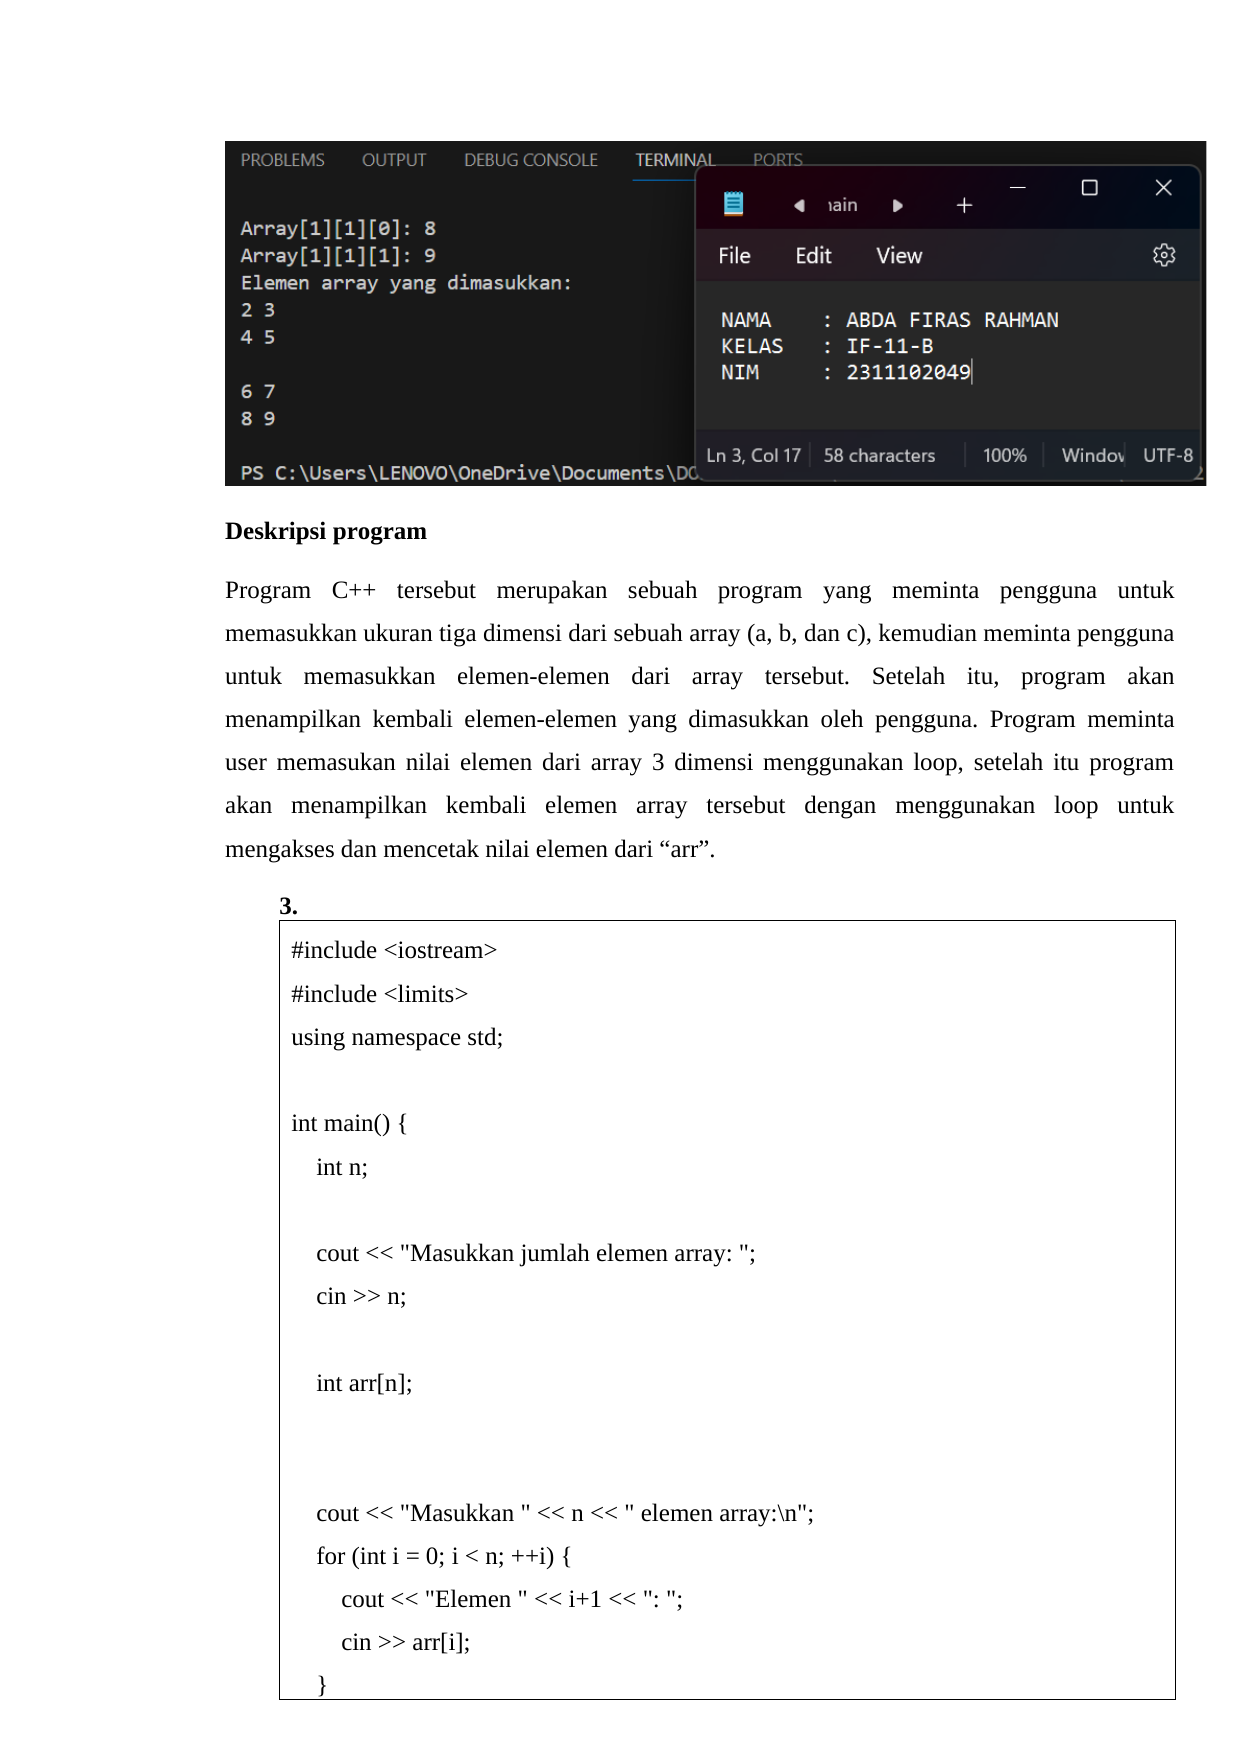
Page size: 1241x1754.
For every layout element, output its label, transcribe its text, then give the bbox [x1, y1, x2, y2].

text 3. [279, 891, 1176, 920]
subtitle Program C++ tersebut merupakan sebuah program yang meminta pengguna untuk memasukkan ukuran tiga dimensi dari sebuah array (a, b, dan c), kemudian meminta pengguna untuk memasukkan elemen-elemen dari array tersebut. Setelah itu, program akan menampilkan kembali elemen-elemen yang dimasukkan oleh pengguna. Program meminta user memasukan nilai elemen dari array 3 dimensi menggunakan loop, setelah itu program akan menampilkan kembali elemen array tersebut dengan menggunakan loop untuk mengakses dan mencetak nilai elemen dari “arr”. [225, 575, 1176, 862]
picture [225, 141, 1207, 486]
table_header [280, 921, 1175, 1699]
subtitle Deskripsi program [225, 516, 1176, 544]
